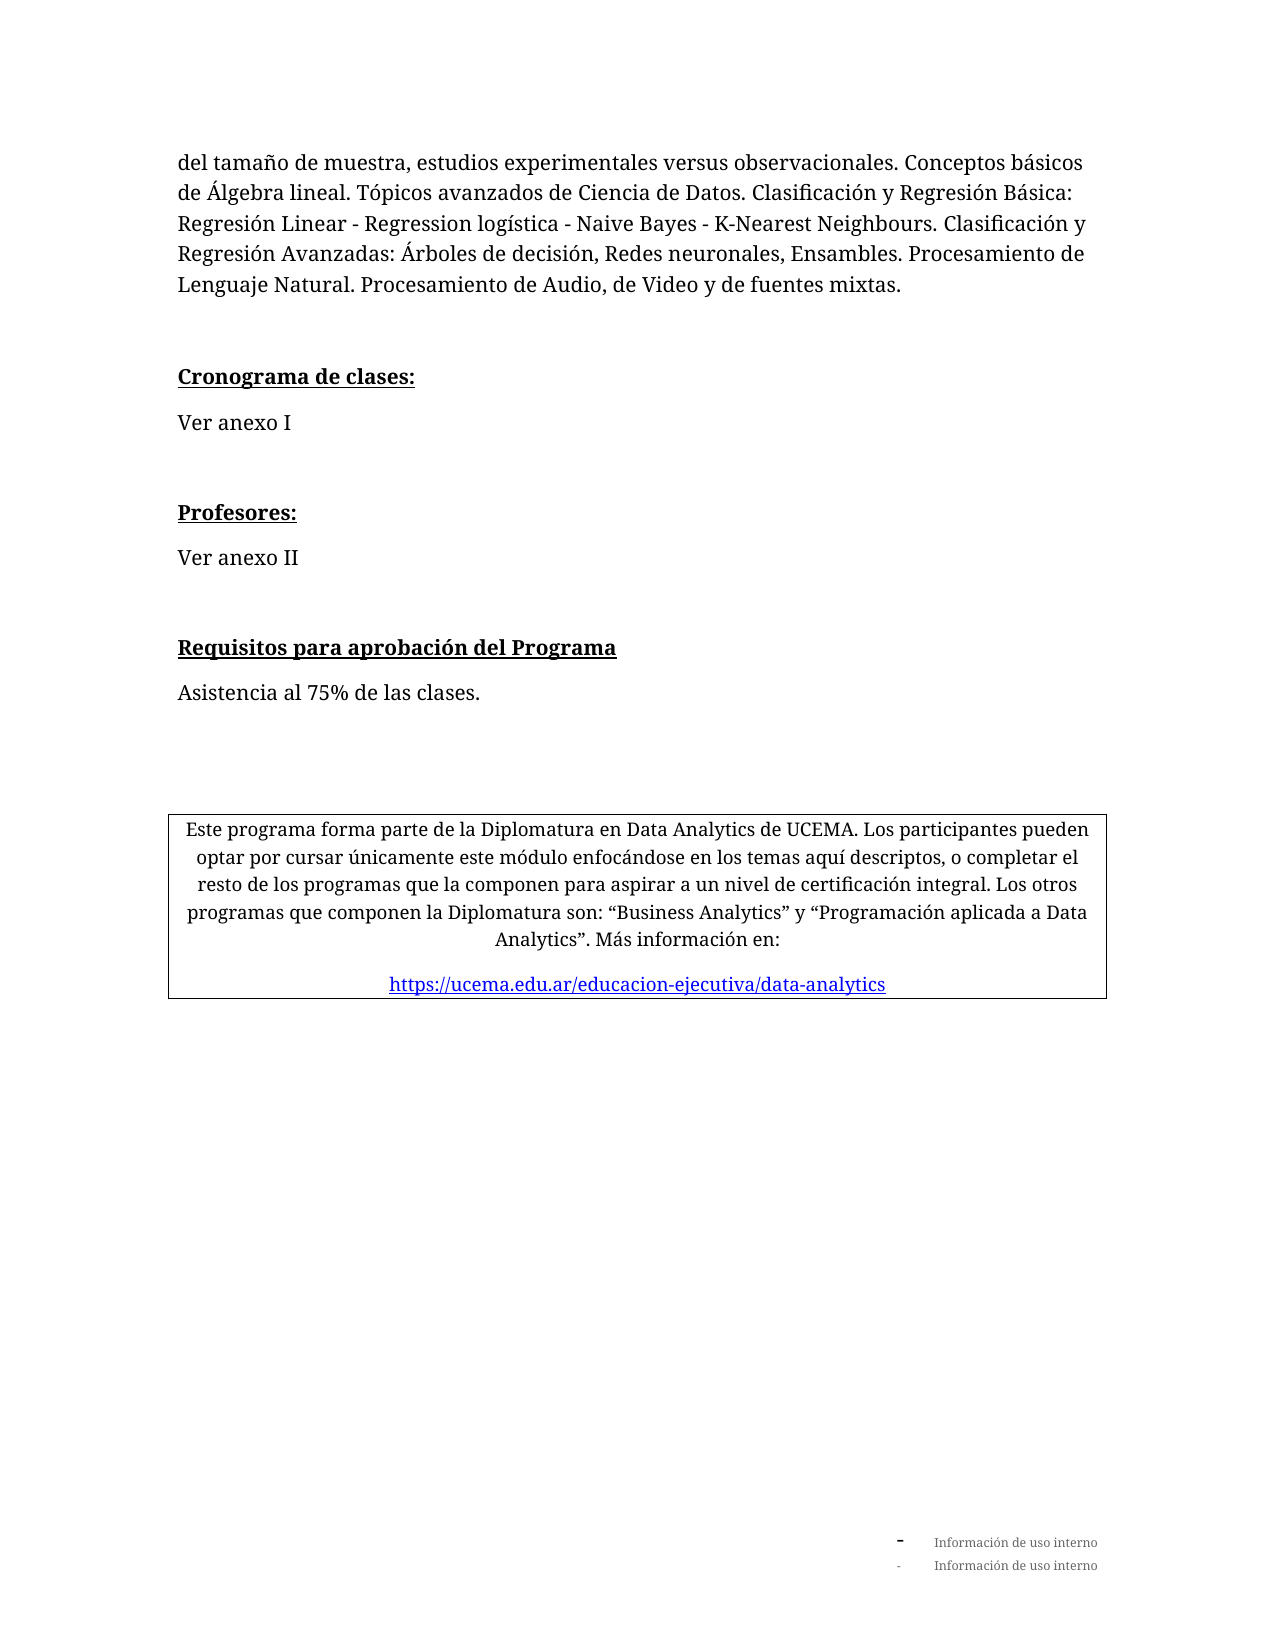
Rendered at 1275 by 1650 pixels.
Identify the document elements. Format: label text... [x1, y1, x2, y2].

text Cronograma de clases: [177, 362, 1098, 391]
text Asistencia al 75% de las clases. [177, 678, 1098, 707]
text Requisitos para aprobación del Programa [177, 633, 1098, 662]
text Este programa forma parte de la Diplomatura en Data Analytics de UCEMA. Los participantes pueden optar por cursar únicamente este módulo enfocándose en los temas aquí descriptos, o completar el resto de los programas que la componen para aspirar a un nivel de certificación integral. Los otros programas que componen la Diplomatura son: “Business Analytics” y “Programación aplicada a Data Analytics”. Más información en: [169, 815, 1106, 952]
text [177, 148, 1098, 298]
text https://ucema.edu.ar/educacion-ejecutiva/data-analytics [169, 968, 1106, 998]
text Ver anexo II [177, 543, 1098, 571]
text Profesores: [177, 498, 1098, 526]
text Ver anexo I [177, 408, 1098, 436]
